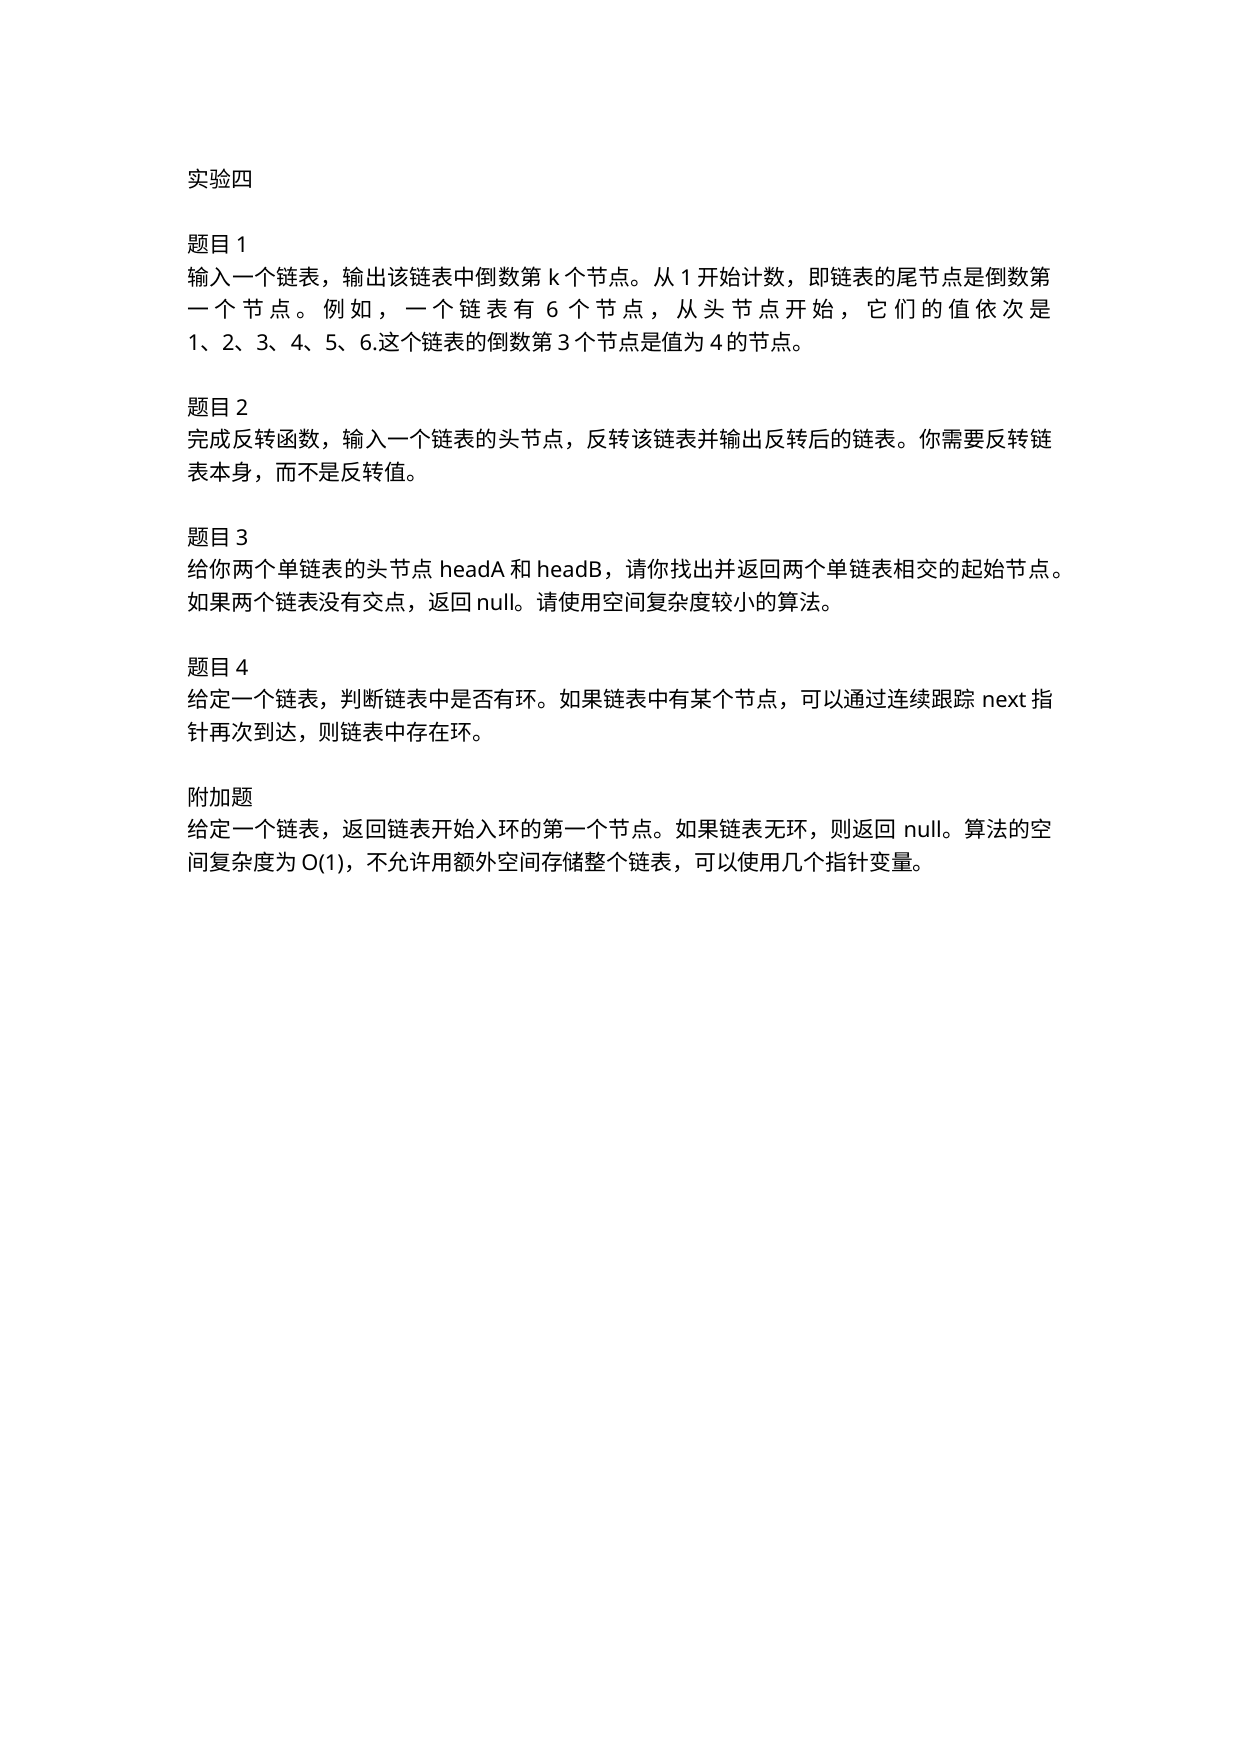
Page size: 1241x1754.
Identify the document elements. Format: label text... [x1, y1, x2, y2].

text 题目3 [187, 519, 1053, 552]
text 完成反转函数，输入一个链表的头节点，反转该链表并输出反转后的链表。你需要反转链表本身，而不是反转值。 [187, 422, 1053, 487]
text 实验四 [187, 162, 1053, 194]
text 给定一个链表，返回链表开始入环的第一个节点。如果链表无环，则返回null。算法的空间复杂度为O(1)，不允许用额外空间存储整个链表，可以使用几个指针变量。 [187, 812, 1053, 877]
text 题目1 [187, 227, 1053, 259]
text 附加题 [187, 779, 1053, 812]
text 题目2 [187, 389, 1053, 422]
text 题目4 [187, 649, 1053, 682]
text 给你两个单链表的头节点headA和headB，请你找出并返回两个单链表相交的起始节点。如果两个链表没有交点，返回null。请使用空间复杂度较小的算法。 [187, 552, 1053, 617]
text 输入一个链表，输出该链表中倒数第k个节点。从1开始计数，即链表的尾节点是倒数第一个节点。例如，一个链表有6个节点，从头节点开始，它们的值依次是1、2、3、4、5、6.这个链表的倒数第3个节点是值为4的节点。 [187, 259, 1053, 357]
text 给定一个链表，判断链表中是否有环。如果链表中有某个节点，可以通过连续跟踪next指针再次到达，则链表中存在环。 [187, 682, 1053, 747]
